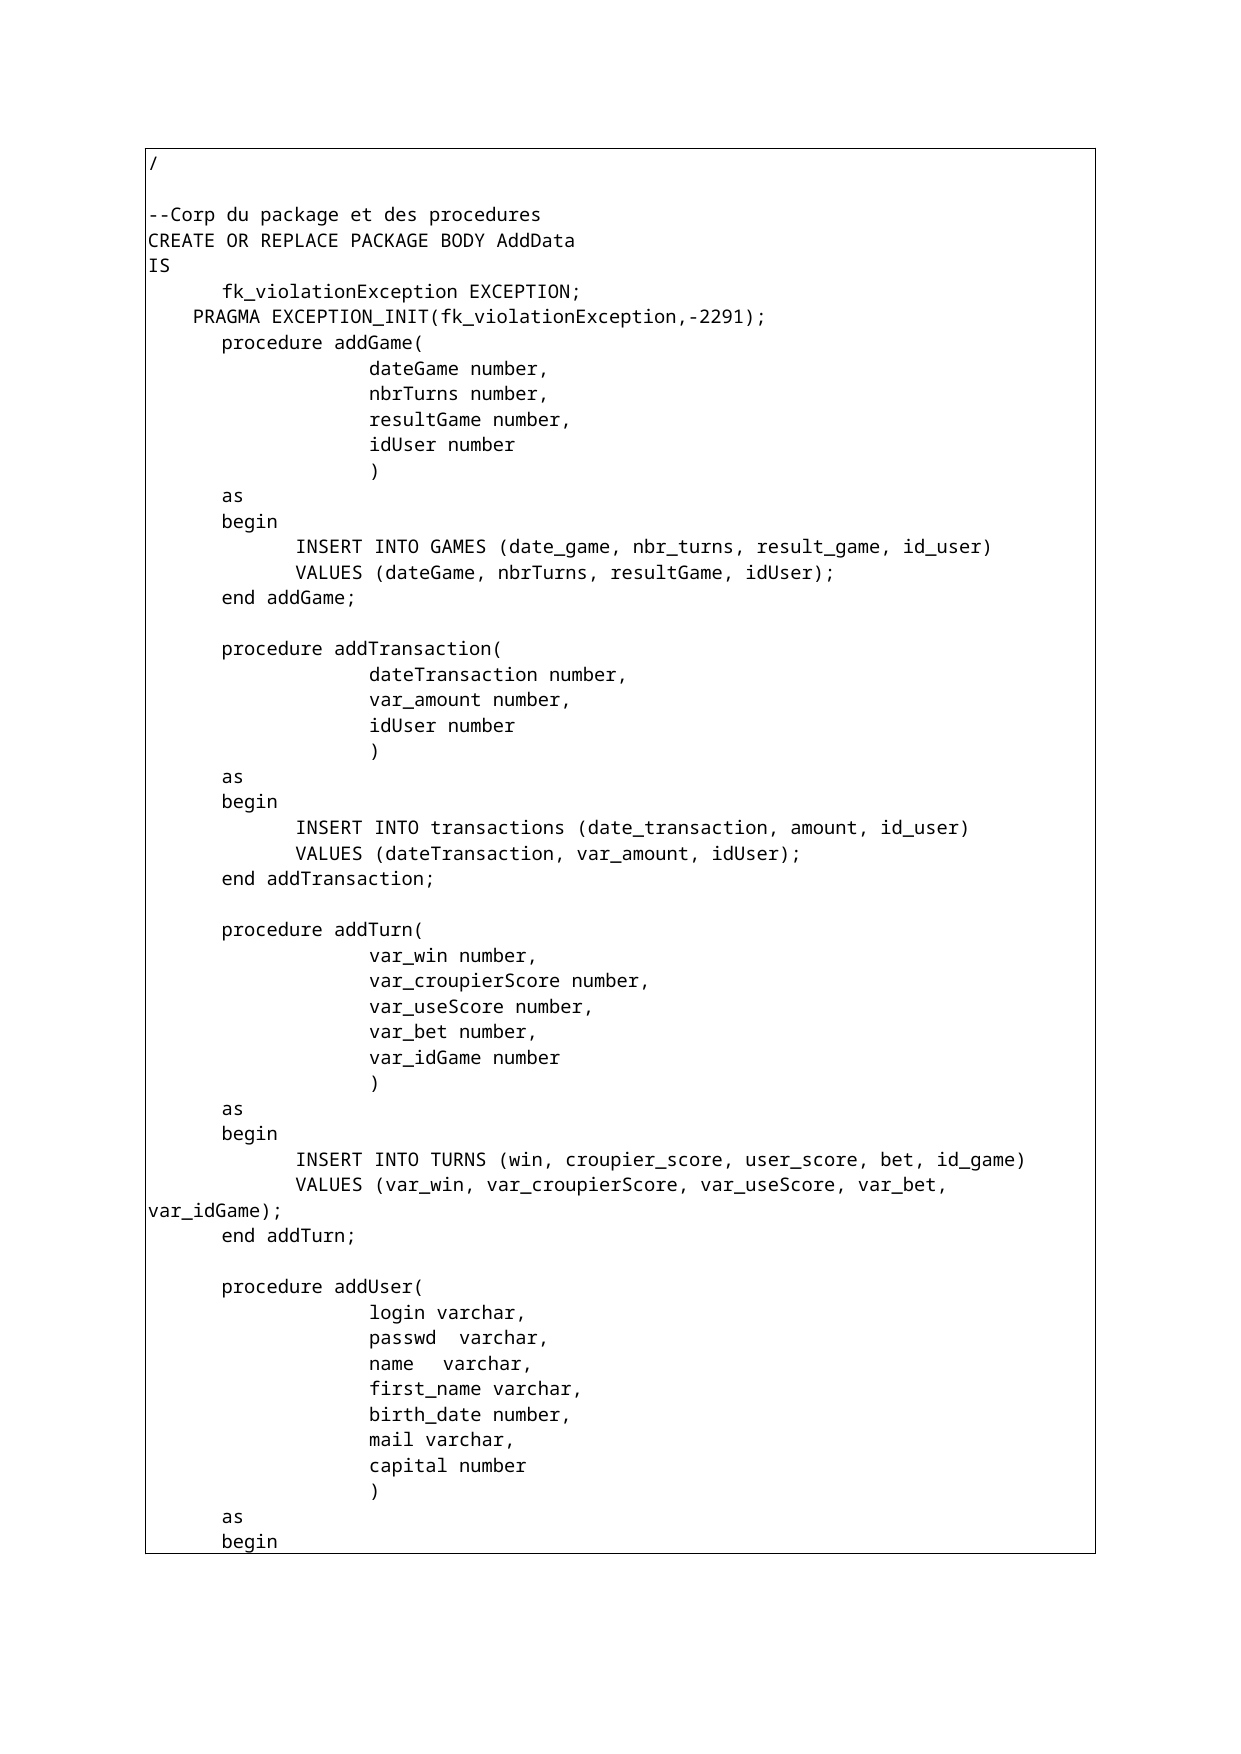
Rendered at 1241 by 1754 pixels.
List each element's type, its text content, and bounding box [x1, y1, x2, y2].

text var_useScore number, [148, 993, 1093, 1018]
text / [146, 149, 1095, 176]
text nbrTurns number, [148, 380, 1093, 406]
text end addTurn; [148, 1223, 1093, 1248]
text procedure addGame( [148, 329, 1093, 355]
text INSERT INTO GAMES (date_game, nbr_turns, result_game, id_user) [148, 533, 1093, 559]
text procedure addTransaction( [148, 636, 1093, 661]
text name varchar, [148, 1350, 1093, 1376]
text ) [148, 1069, 1093, 1095]
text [148, 304, 1093, 329]
text mail varchar, [148, 1427, 1093, 1452]
text login varchar, [148, 1299, 1093, 1325]
text as [148, 763, 1093, 789]
text resultGame number, [148, 406, 1093, 431]
text capital number [148, 1452, 1093, 1478]
text idUser number [148, 431, 1093, 457]
text begin [148, 1529, 1093, 1553]
text ) [148, 1478, 1093, 1503]
text CREATE OR REPLACE PACKAGE BODY AddData [148, 227, 1093, 253]
text var_croupierScore number, [148, 967, 1093, 993]
text fk_violationException EXCEPTION; [148, 278, 1093, 304]
text var_idGame number [148, 1044, 1093, 1069]
text IS [148, 253, 1093, 278]
text procedure addTurn( [148, 916, 1093, 942]
text ) [148, 738, 1093, 763]
text birth_date number, [148, 1401, 1093, 1427]
text idUser number [148, 712, 1093, 738]
text VALUES (dateGame, nbrTurns, resultGame, idUser); [148, 559, 1093, 584]
text var_win number, [148, 942, 1093, 967]
text begin [148, 1121, 1093, 1146]
text first_name varchar, [148, 1376, 1093, 1401]
text passwd varchar, [148, 1325, 1093, 1350]
text as [148, 482, 1093, 508]
text var_bet number, [148, 1018, 1093, 1044]
text dateTransaction number, [148, 661, 1093, 687]
text var_amount number, [148, 687, 1093, 712]
text ) [148, 457, 1093, 482]
text end addGame; [148, 584, 1093, 610]
text INSERT INTO TURNS (win, croupier_score, user_score, bet, id_game) [148, 1146, 1093, 1172]
text as [148, 1095, 1093, 1121]
text as [148, 1503, 1093, 1529]
text begin [148, 789, 1093, 814]
text dateGame number, [148, 355, 1093, 380]
text end addTransaction; [148, 865, 1093, 891]
text VALUES (dateTransaction, var_amount, idUser); [148, 840, 1093, 865]
text VALUES (var_win, var_croupierScore, var_useScore, var_bet, var_idGame); [148, 1172, 1093, 1223]
text begin [148, 508, 1093, 533]
text INSERT INTO transactions (date_transaction, amount, id_user) [148, 814, 1093, 840]
text --Corp du package et des procedures [148, 202, 1093, 227]
text procedure addUser( [148, 1274, 1093, 1299]
